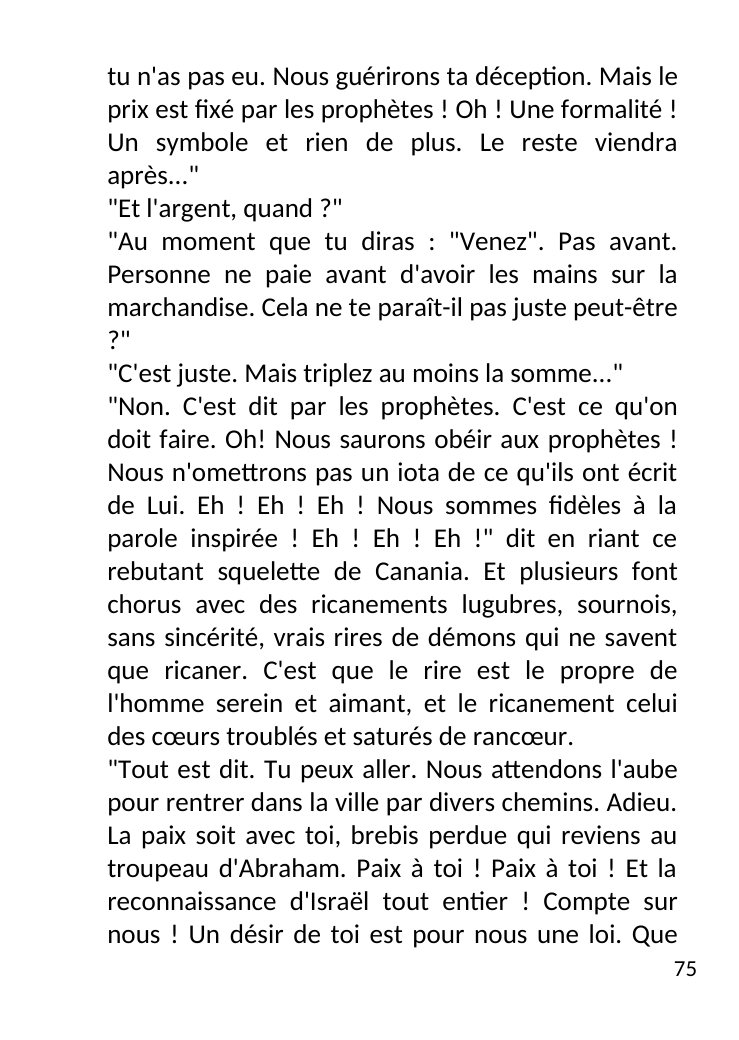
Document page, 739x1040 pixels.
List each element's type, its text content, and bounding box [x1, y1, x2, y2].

text "Non. C'est dit par les prophètes. C'est ce qu'on doit faire. Oh! Nous saurons obéir aux prophètes ! Nous n'omettrons pas un iota de ce qu'ils ont écrit de Lui. Eh ! Eh ! Eh ! Nous sommes fidèles à la parole inspirée ! Eh ! Eh ! Eh !" dit en riant ce rebutant squelette de Canania. Et plusieurs font chorus avec des ricanements lugubres, sournois, sans sincérité, vrais rires de démons qui ne savent que ricaner. C'est que le rire est le propre de l'homme serein et aimant, et le ricanement celui des cœurs troublés et saturés de rancœur. [107, 389, 678, 752]
text "C'est juste. Mais triplez au moins la somme..." [107, 356, 678, 389]
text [107, 59, 678, 191]
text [107, 752, 678, 951]
text "Et l'argent, quand ?" [107, 191, 678, 224]
text "Au moment que tu diras : "Venez". Pas avant. Personne ne paie avant d'avoir les mains sur la marchandise. Cela ne te paraît-il pas juste peut-être ?" [107, 224, 678, 356]
